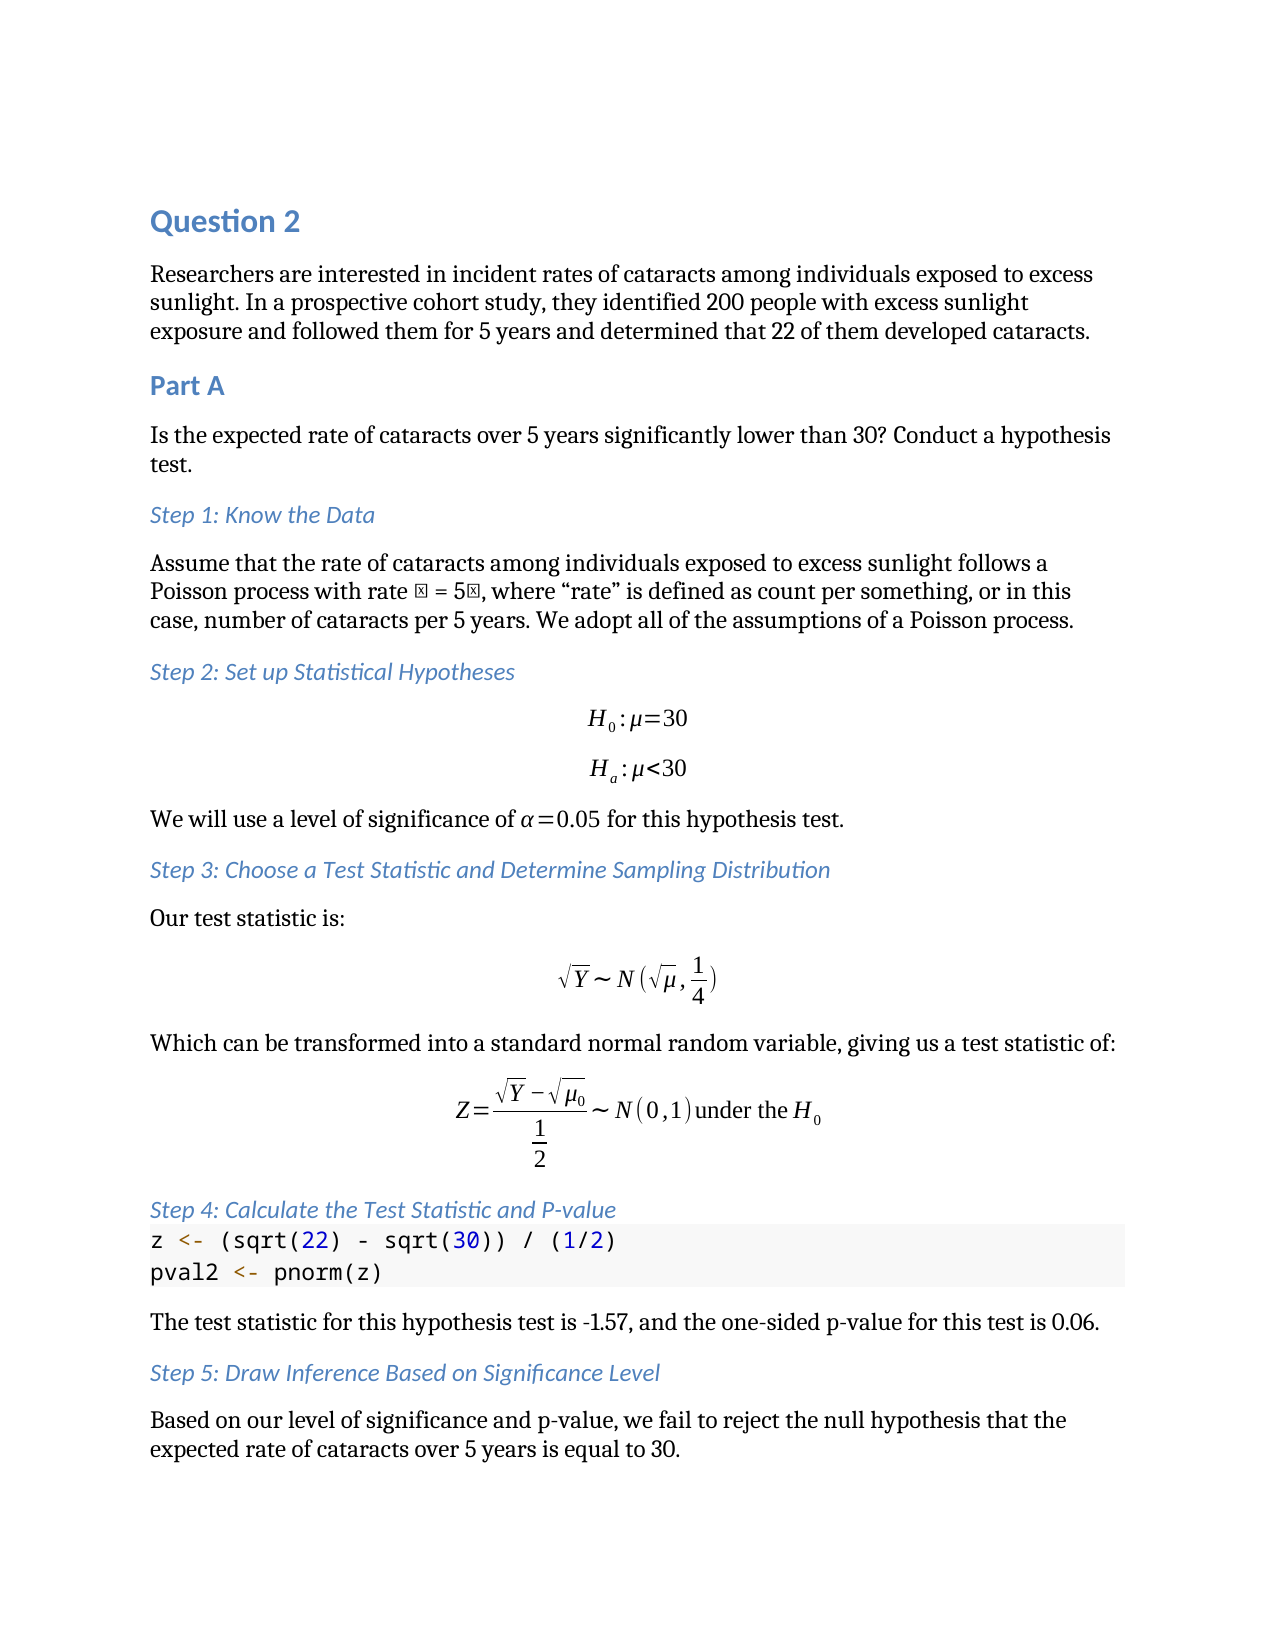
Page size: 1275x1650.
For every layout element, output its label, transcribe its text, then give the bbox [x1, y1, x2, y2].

subtitle Step 4: Calculate the Test Statistic and P-value [150, 1194, 1125, 1224]
text Researchers are interested in incident rates of cataracts among individuals exposed to excess sunlight. In a prospective cohort study, they identified 200 people with excess sunlight exposure and followed them for 5 years and determined that 22 of them developed cataracts. [150, 259, 1125, 346]
text Is the expected rate of cataracts over 5 years significantly lower than 30? Conduct a hypothesis test. [150, 421, 1125, 478]
subtitle Part A [150, 367, 1125, 402]
text z <- (sqrt(22) - sqrt(30)) / (1/2) pval2 <- pnorm(z) [384, 1224, 1125, 1287]
subtitle Step 1: Know the Data [150, 499, 1125, 530]
subtitle Step 5: Draw Inference Based on Significance Level [150, 1357, 1125, 1388]
subtitle Question 2 [150, 200, 1125, 241]
subtitle Step 3: Choose a Test Statistic and Determine Sampling Distribution [150, 855, 1125, 885]
text Assume that the rate of cataracts among individuals exposed to excess sunlight follows a Poisson process with rate 𝜇 = 5𝜆, where “rate” is defined as count per something, or in this case, number of cataracts per 5 years. We adopt all of the assumptions of a Poisson process. [150, 548, 1125, 635]
text Based on our level of significance and p-value, we fail to reject the null hypothesis that the expected rate of cataracts over 5 years is equal to 30. [150, 1406, 1125, 1464]
text We will use a level of significance of for this hypothesis test. [150, 805, 1125, 834]
text Our test statistic is: [150, 904, 1125, 933]
subtitle Step 2: Set up Statistical Hypotheses [150, 656, 1125, 686]
text The test statistic for this hypothesis test is -1.57, and the one-sided p-value for this test is 0.06. [150, 1308, 1125, 1336]
text Which can be transformed into a standard normal random variable, giving us a test statistic of: [150, 1029, 1125, 1058]
